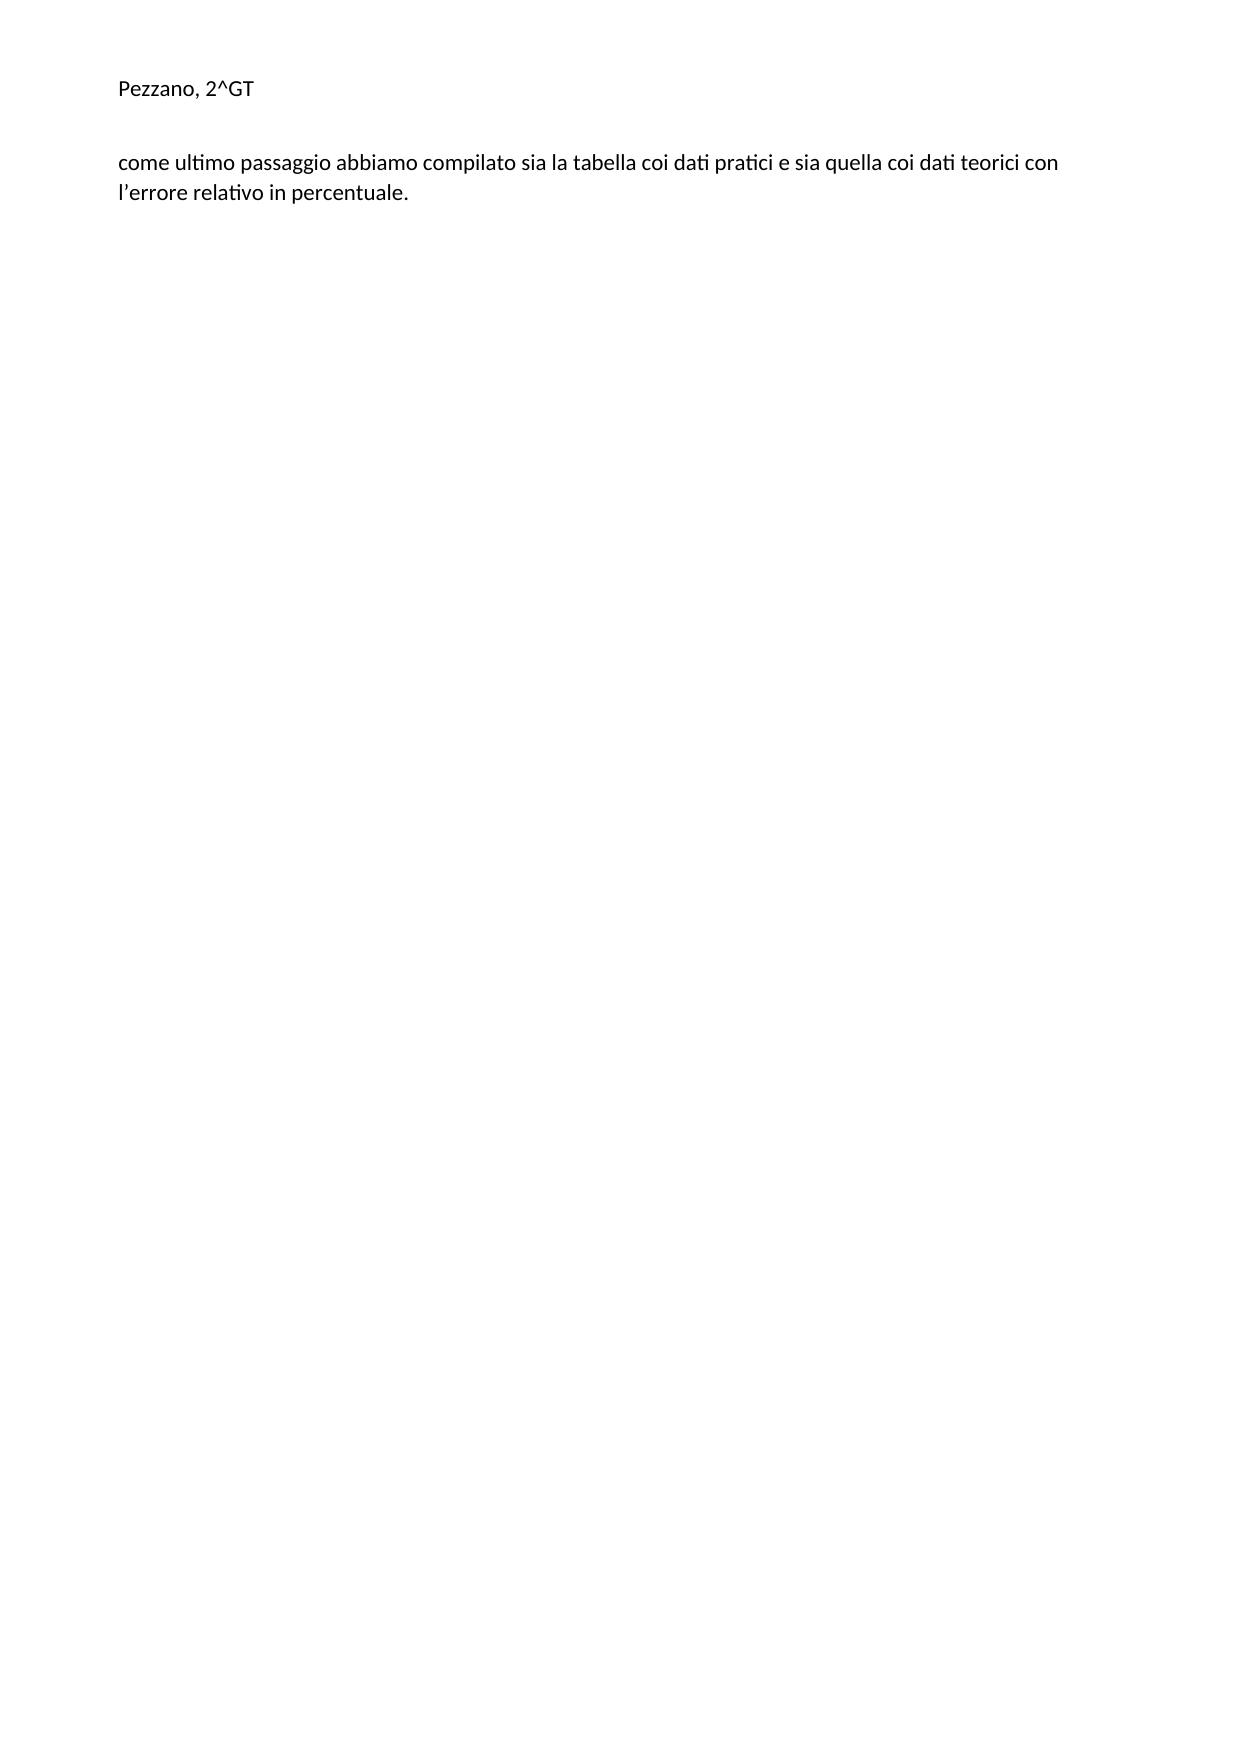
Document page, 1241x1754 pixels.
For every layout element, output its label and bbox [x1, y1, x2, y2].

text [118, 148, 1122, 206]
